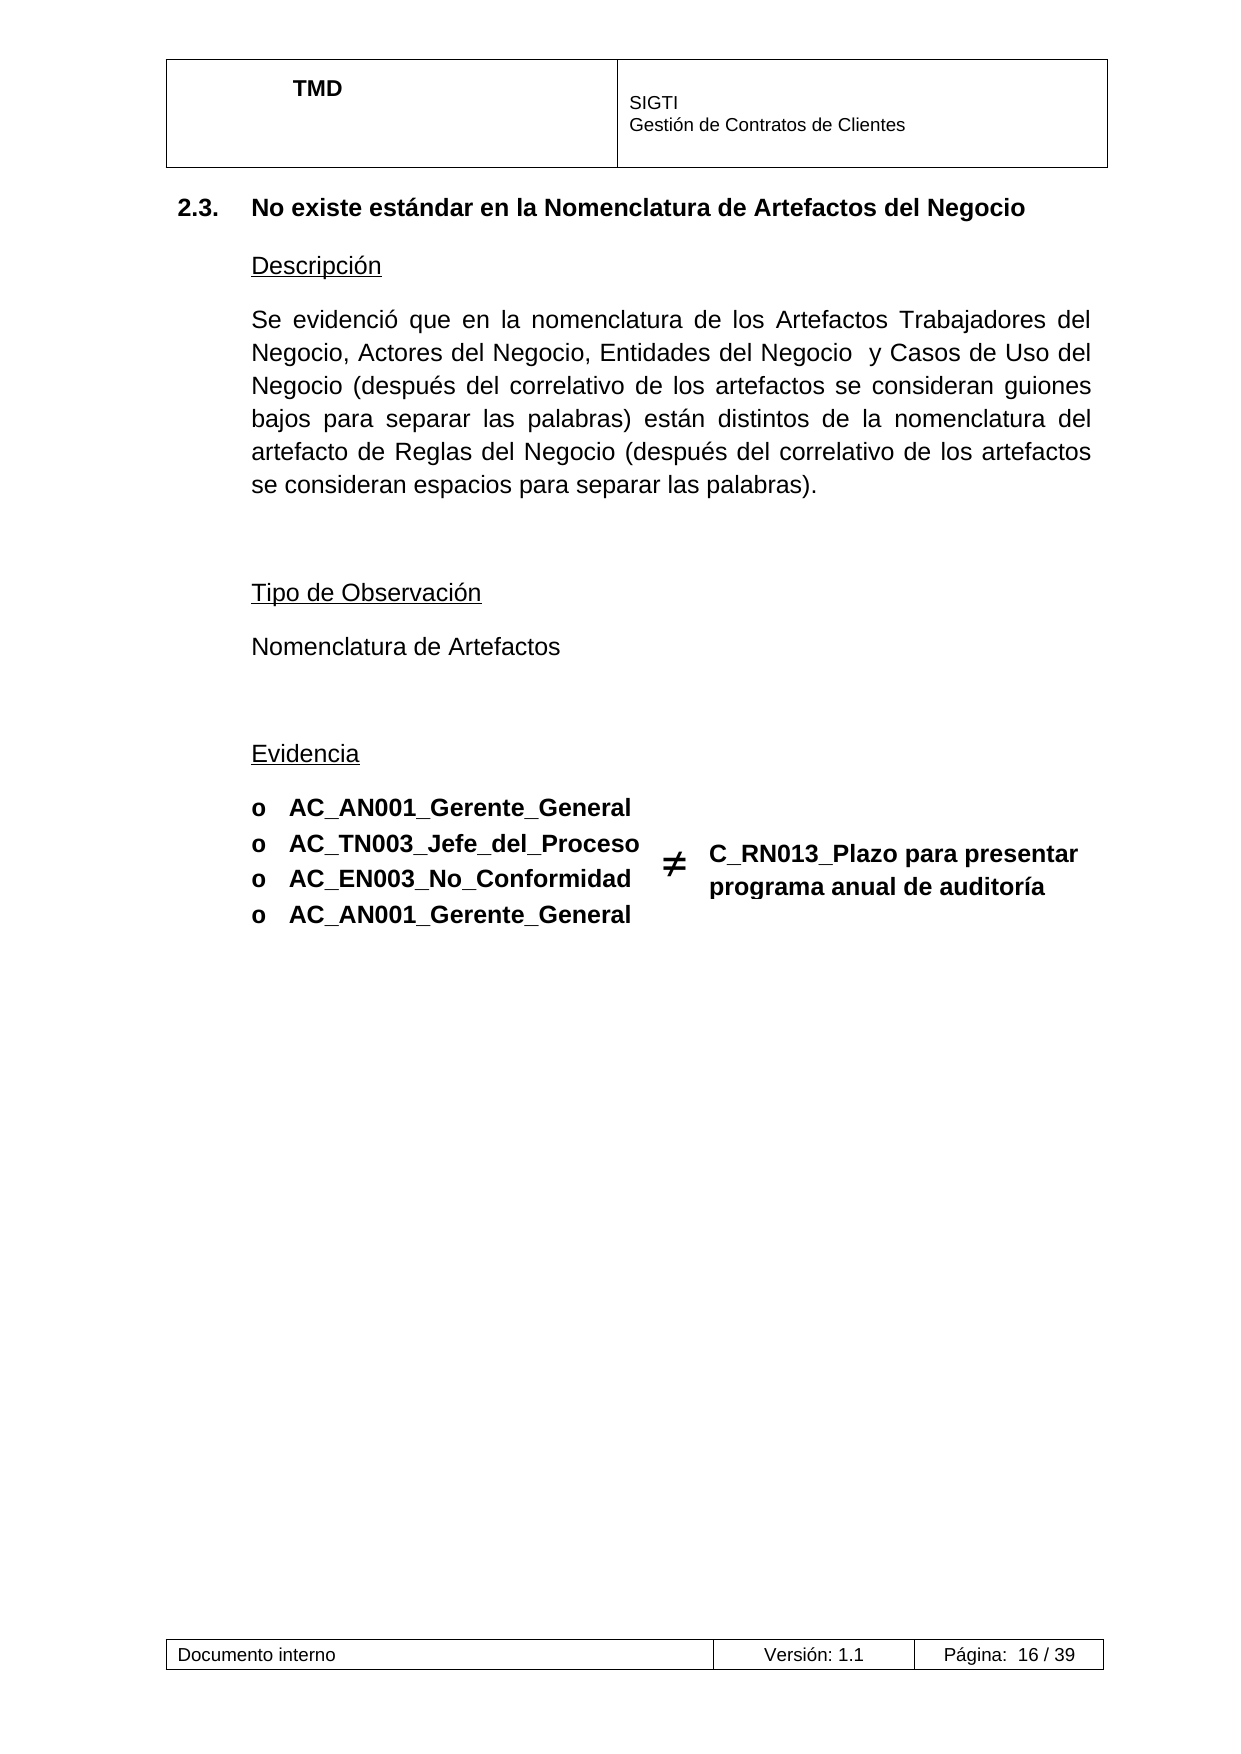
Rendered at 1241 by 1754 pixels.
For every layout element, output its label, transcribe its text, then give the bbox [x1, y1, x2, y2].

list AC_TN003_Jefe_del_Proceso [251, 829, 1092, 859]
list AC_EN003_No_Conformidad [251, 864, 694, 895]
text Tipo de Observación [251, 578, 1092, 606]
text Nomenclatura de Artefactos [251, 632, 1092, 660]
subtitle No existe estándar en la Nomenclatura de Artefactos del Negocio [177, 193, 1092, 222]
text Evidencia [251, 739, 1092, 768]
list AC_AN001_Gerente_General [251, 900, 1092, 931]
list AC_AN001_Gerente_General [251, 793, 1092, 824]
text Descripción [251, 251, 1092, 280]
text Se evidenció que en la nomenclatura de los Artefactos Trabajadores del Negocio, Actores del Negocio, Entidades del Negocio y Casos de Uso del Negocio (después del correlativo de los artefactos se consideran guiones bajos para separar las palabras) están distintos de la nomenclatura del artefacto de Reglas del Negocio (después del correlativo de los artefactos se consideran espacios para separar las palabras). [251, 305, 1092, 499]
